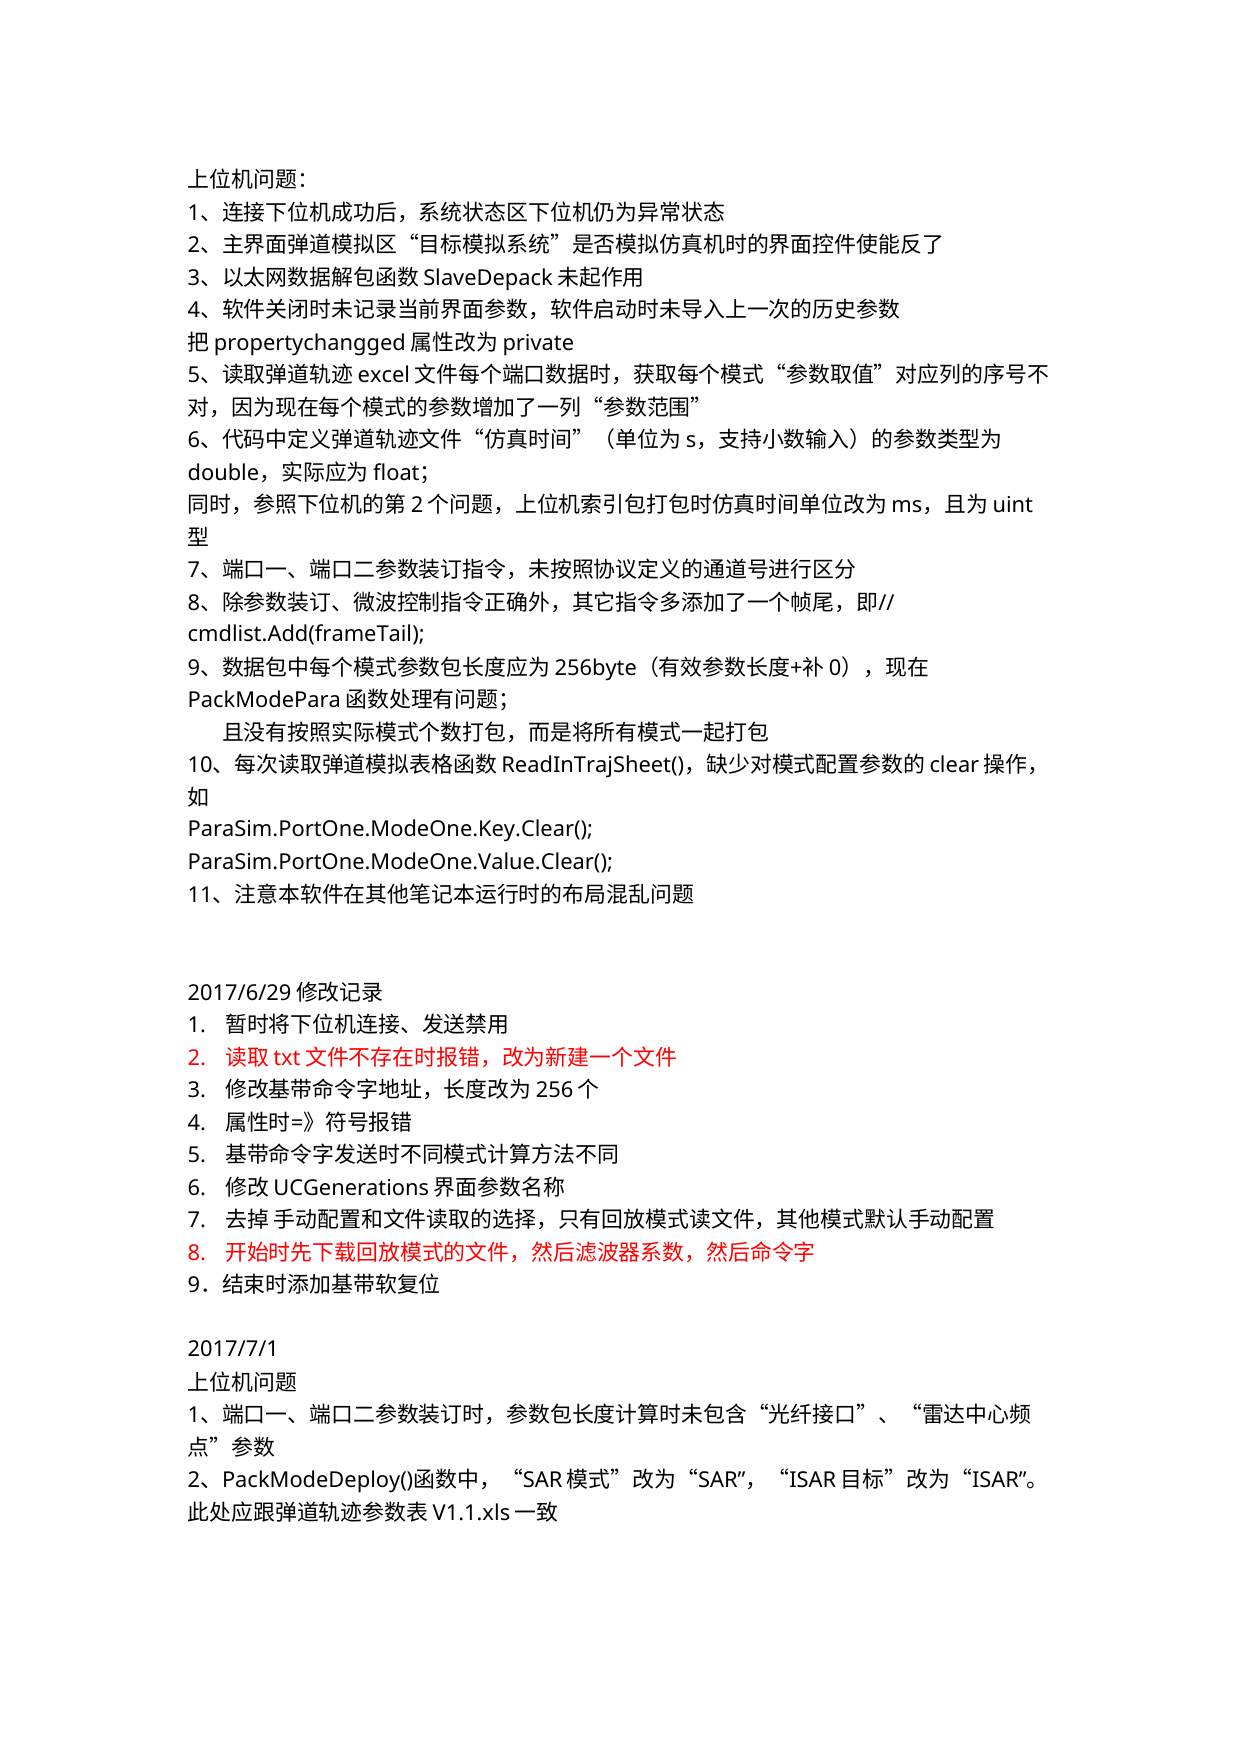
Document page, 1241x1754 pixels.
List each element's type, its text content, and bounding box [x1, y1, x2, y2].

text 2、PackModeDeploy()函数中，“SAR模式”改为“SAR”，“ISAR目标”改为“ISAR”。此处应跟弹道轨迹参数表V1.1.xls一致 [187, 1462, 1053, 1527]
text 5、读取弹道轨迹excel文件每个端口数据时，获取每个模式“参数取值”对应列的序号不对，因为现在每个模式的参数增加了一列“参数范围” [187, 357, 1053, 422]
text 2017/7/1 [187, 1332, 1053, 1364]
text 9、数据包中每个模式参数包长度应为256byte（有效参数长度+补0），现在PackModePara函数处理有问题； [187, 649, 1053, 714]
text 且没有按照实际模式个数打包，而是将所有模式一起打包 [187, 714, 1053, 747]
text 2017/6/29修改记录 [187, 974, 1053, 1007]
list 修改基带命令字地址，长度改为256个 [187, 1072, 1053, 1104]
text 3、以太网数据解包函数SlaveDepack未起作用 [187, 259, 1053, 292]
text 上位机问题： [187, 162, 1053, 194]
list 开始时先下载回放模式的文件，然后滤波器系数，然后命令字 [187, 1234, 1053, 1267]
text 1、连接下位机成功后，系统状态区下位机仍为异常状态 [187, 194, 1053, 227]
text 1、端口一、端口二参数装订时，参数包长度计算时未包含“光纤接口”、“雷达中心频点”参数 [187, 1397, 1053, 1462]
list 读取txt文件不存在时报错，改为新建一个文件 [187, 1039, 1053, 1072]
text 11、注意本软件在其他笔记本运行时的布局混乱问题 [187, 877, 1053, 909]
text 把propertychangged属性改为private [187, 324, 1053, 357]
text 2、主界面弹道模拟区“目标模拟系统”是否模拟仿真机时的界面控件使能反了 [187, 227, 1053, 259]
list 暂时将下位机连接、发送禁用 [187, 1007, 1053, 1039]
text 8、除参数装订、微波控制指令正确外，其它指令多添加了一个帧尾，即//cmdlist.Add(frameTail); [187, 584, 1053, 649]
list 属性时=》符号报错 [187, 1104, 1053, 1137]
text ParaSim.PortOne.ModeOne.Key.Clear(); [187, 812, 1053, 844]
text 4、软件关闭时未记录当前界面参数，软件启动时未导入上一次的历史参数 [187, 292, 1053, 324]
text 上位机问题 [187, 1364, 1053, 1397]
text 同时，参照下位机的第2个问题，上位机索引包打包时仿真时间单位改为ms，且为uint型 [187, 487, 1053, 552]
list 修改UCGenerations界面参数名称 [187, 1169, 1053, 1202]
text 7、端口一、端口二参数装订指令，未按照协议定义的通道号进行区分 [187, 552, 1053, 584]
list 基带命令字发送时不同模式计算方法不同 [187, 1137, 1053, 1169]
list 去掉 手动配置和文件读取的选择，只有回放模式读文件，其他模式默认手动配置 [187, 1202, 1053, 1234]
text 9．结束时添加基带软复位 [187, 1267, 1053, 1299]
text 10、每次读取弹道模拟表格函数ReadInTrajSheet()，缺少对模式配置参数的clear操作，如 [187, 747, 1053, 812]
text ParaSim.PortOne.ModeOne.Value.Clear(); [187, 844, 1053, 877]
text 6、代码中定义弹道轨迹文件“仿真时间”（单位为s，支持小数输入）的参数类型为double，实际应为float； [187, 422, 1053, 487]
